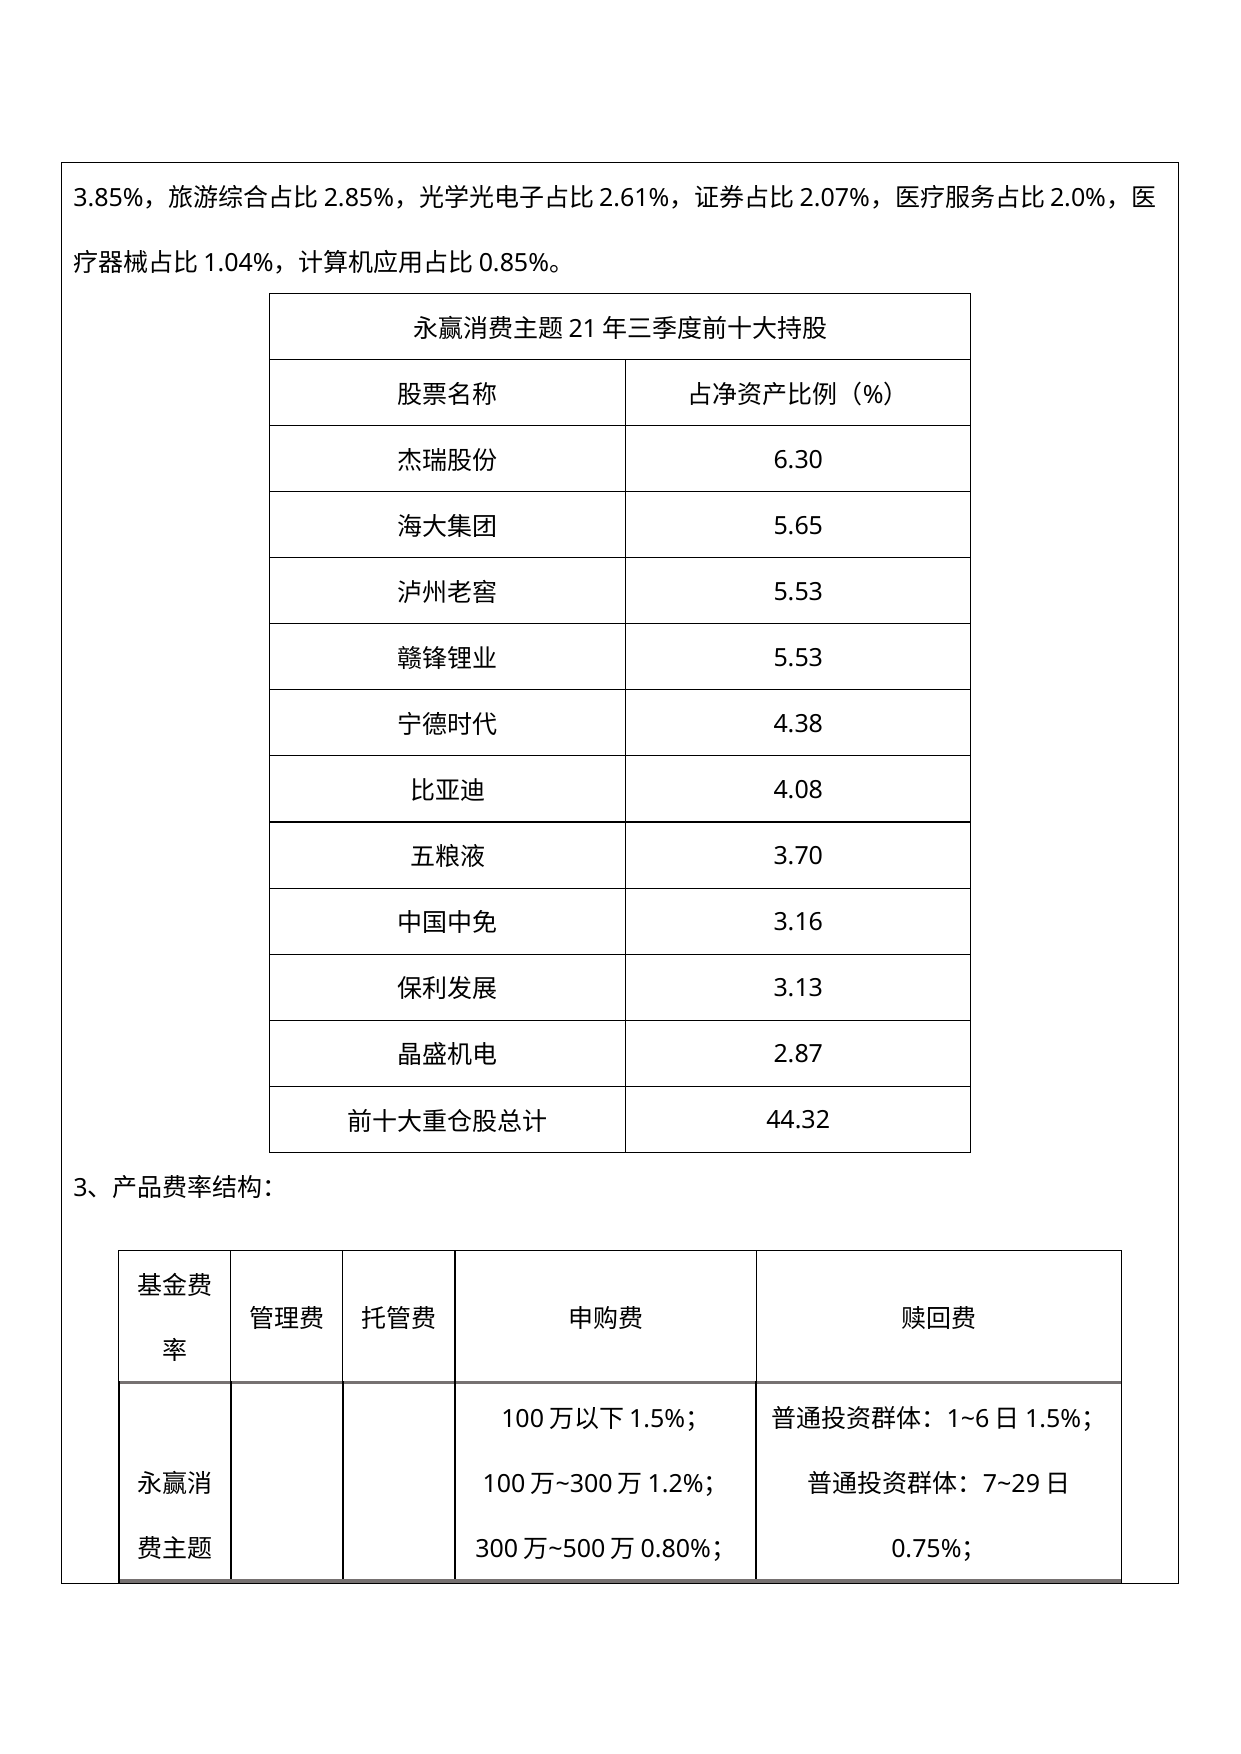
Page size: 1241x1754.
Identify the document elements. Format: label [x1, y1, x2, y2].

table_cell [62, 163, 1178, 1582]
